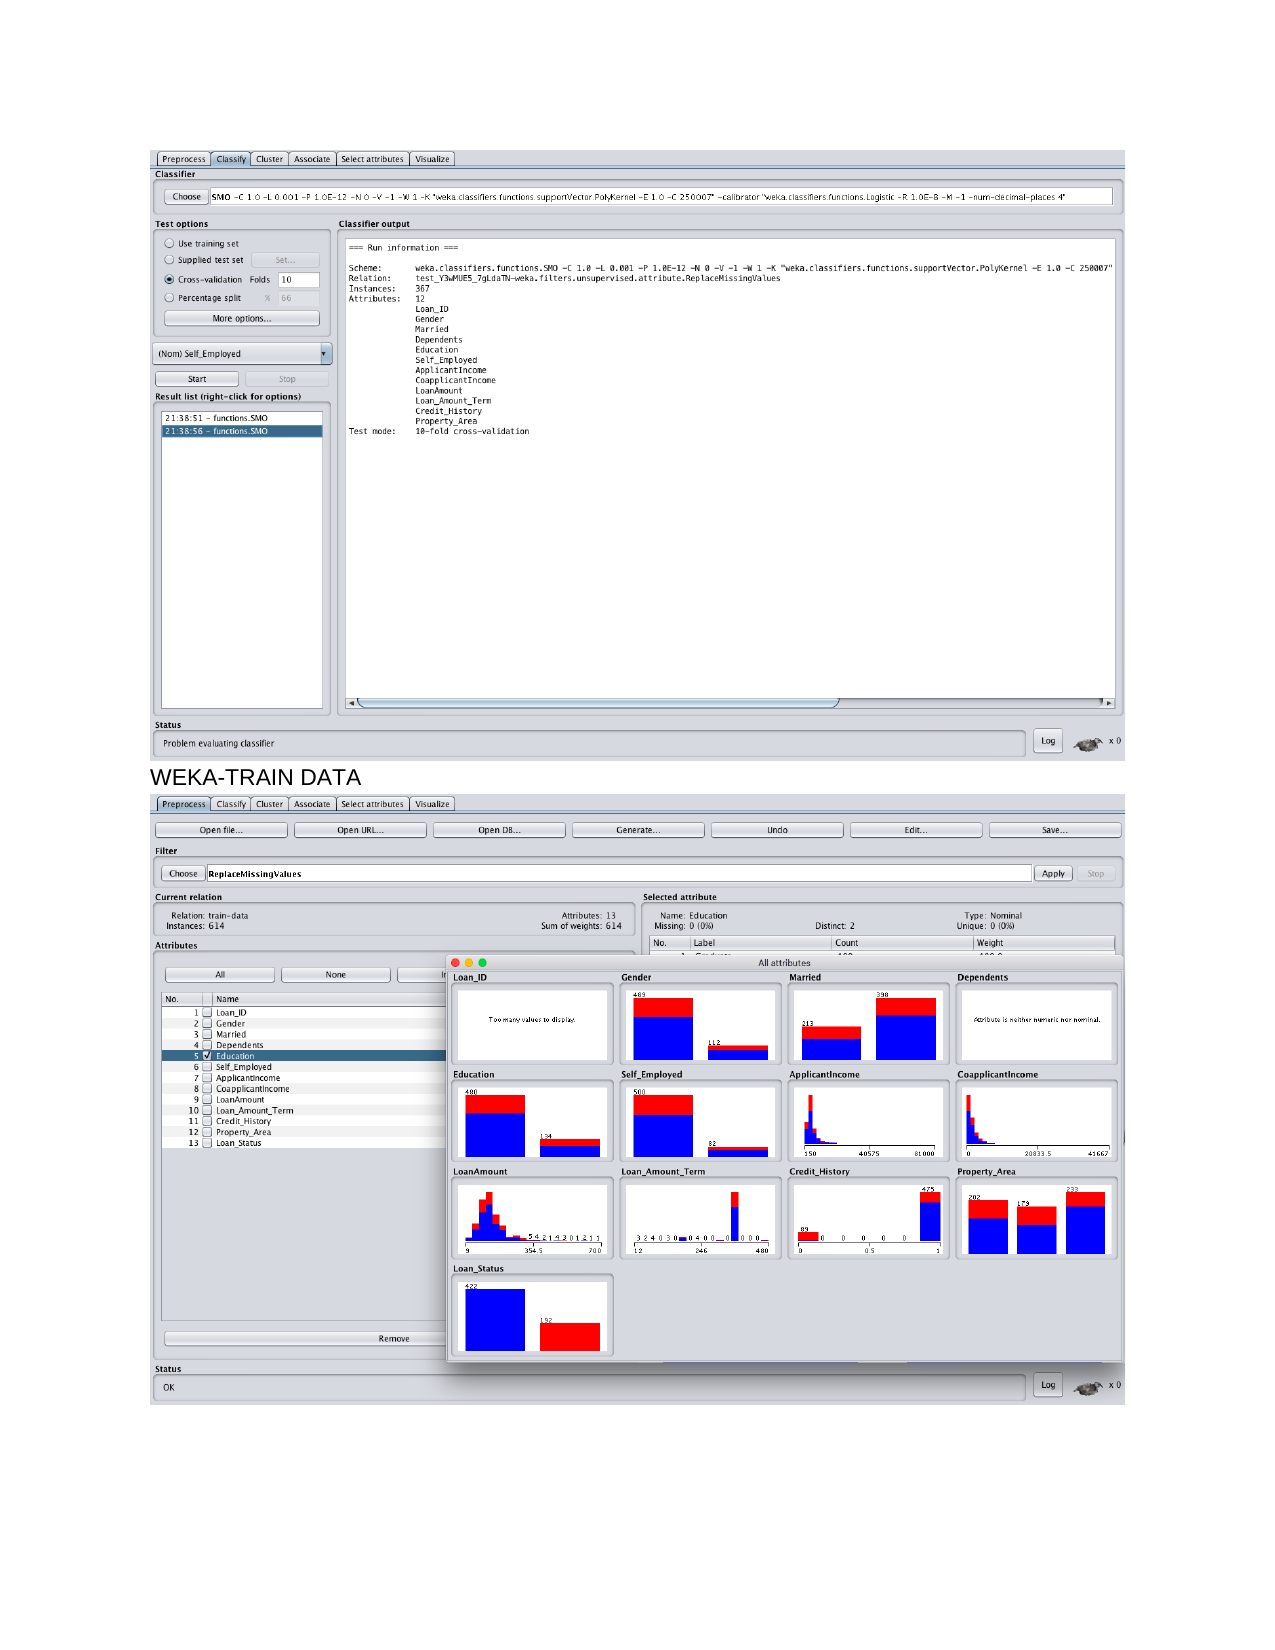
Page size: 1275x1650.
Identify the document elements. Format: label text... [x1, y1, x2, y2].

picture [150, 150, 1125, 761]
picture [150, 794, 1125, 1405]
text WEKA-TRAIN DATA [150, 764, 1125, 791]
